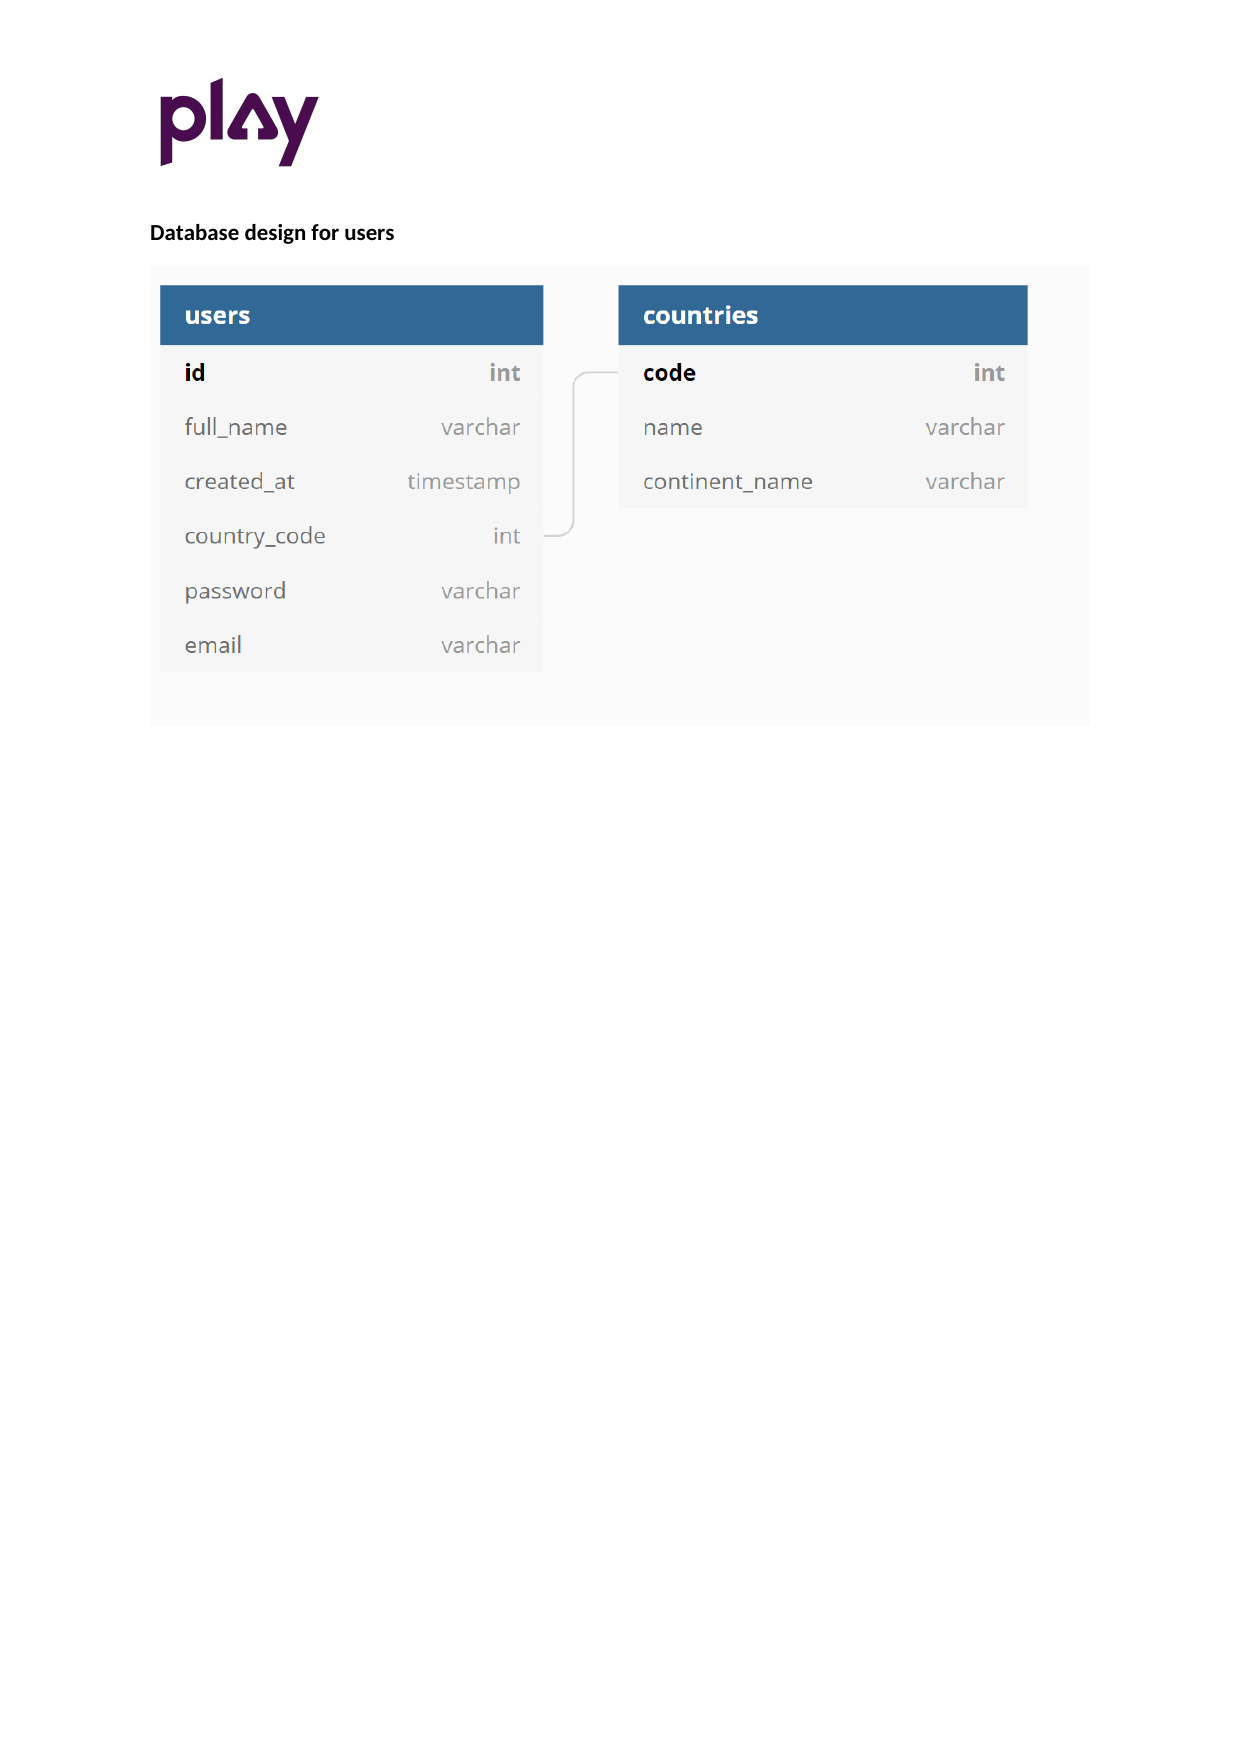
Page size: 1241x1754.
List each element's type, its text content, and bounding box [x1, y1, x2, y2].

picture [150, 265, 1091, 725]
text Database design for users [150, 218, 1090, 246]
picture [150, 75, 320, 172]
